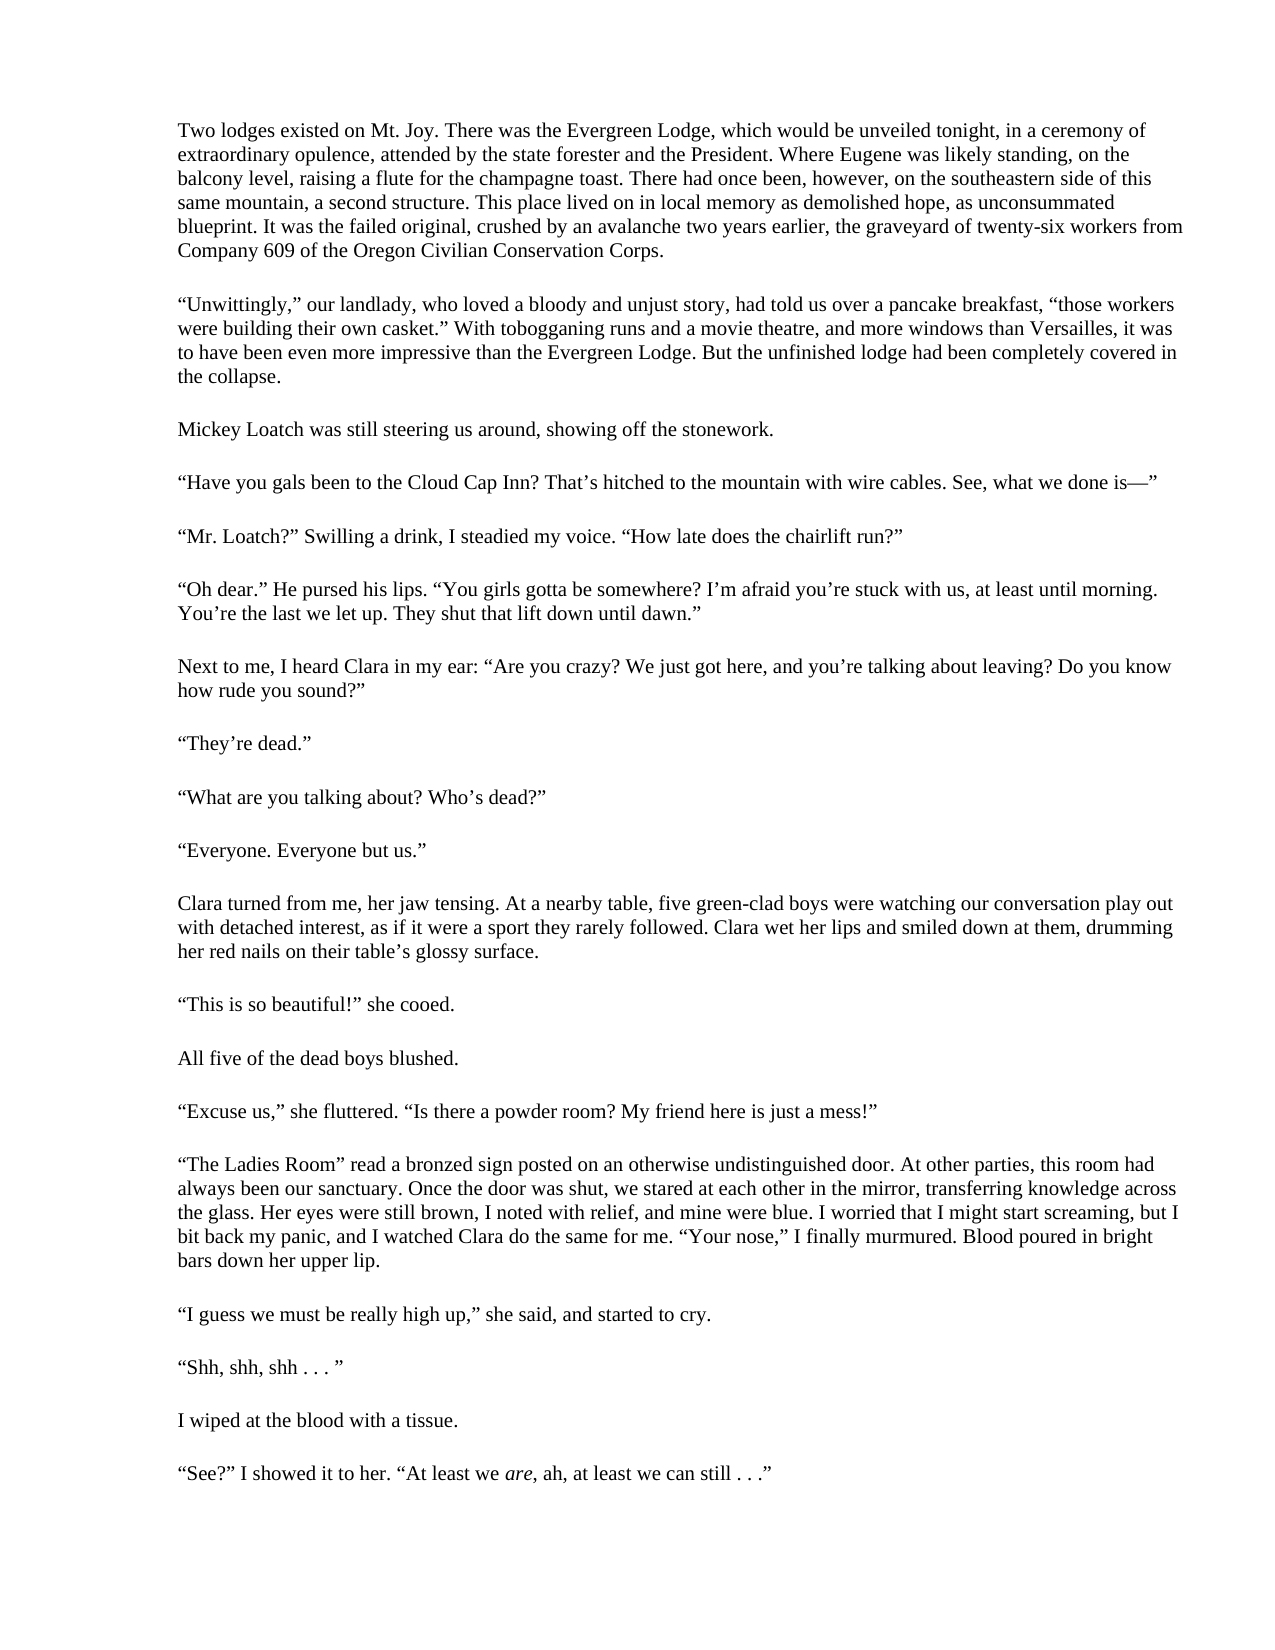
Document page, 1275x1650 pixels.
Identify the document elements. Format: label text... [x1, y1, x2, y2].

text Next to me, I heard Clara in my ear: “Are you crazy? We just got here, and you’re talking about leaving? Do you know how rude you sound?” [177, 654, 1186, 702]
text “They’re dead.” [177, 731, 1186, 755]
text Clara turned from me, her jaw tensing. At a nearby table, five green-clad boys were watching our conversation play out with detached interest, as if it were a sport they rarely followed. Clara wet her lips and smiled down at them, drumming her red nails on their table’s glossy surface. [177, 891, 1186, 963]
text “Have you gals been to the Cloud Cap Inn? That’s hitched to the mountain with wire cables. See, what we done is—” [177, 470, 1186, 494]
text Mickey Loatch was still steering us around, showing off the stonework. [177, 417, 1186, 441]
text “This is so beautiful!” she cooed. [177, 992, 1186, 1016]
text “Mr. Loatch?” Swilling a drink, I steadied my voice. “How late does the chairlift run?” [177, 523, 1186, 548]
text “The Ladies Room” read a bronzed sign posted on an otherwise undistinguished door. At other parties, this room had always been our sanctuary. Once the door was shut, we stared at each other in the mirror, transferring knowledge across the glass. Her eyes were still brown, I noted with relief, and mine were blue. I worried that I might start screaming, but I bit back my panic, and I watched Clara do the same for me. “Your nose,” I finally murmured. Blood poured in bright bars down her upper lip. [177, 1152, 1186, 1272]
text “Oh dear.” He pursed his lips. “You girls gotta be somewhere? I’m afraid you’re stuck with us, at least until morning. You’re the last we let up. They shut that lift down until dawn.” [177, 577, 1186, 625]
text All five of the dead boys blushed. [177, 1046, 1186, 1070]
text I wiped at the blood with a tissue. [177, 1408, 1186, 1432]
text “Shh, shh, shh . . . ” [177, 1355, 1186, 1379]
text “See?” I showed it to her. “At least we are, ah, at least we can still . . .” [177, 1461, 1186, 1485]
text “What are you talking about? Who’s dead?” [177, 784, 1186, 809]
text “Everyone. Everyone but us.” [177, 838, 1186, 862]
text “I guess we must be really high up,” she said, and started to cry. [177, 1302, 1186, 1326]
text “Unwittingly,” our landlady, who loved a bloody and unjust story, had told us over a pancake breakfast, “those workers were building their own casket.” With tobogganing runs and a movie theatre, and more windows than Versailles, it was to have been even more impressive than the Evergreen Lodge. But the unfinished lodge had been completely covered in the collapse. [177, 292, 1186, 388]
text “Excuse us,” she fluttered. “Is there a powder room? My friend here is just a mess!” [177, 1099, 1186, 1123]
text Two lodges existed on Mt. Joy. There was the Evergreen Lodge, which would be unveiled tonight, in a ceremony of extraordinary opulence, attended by the state forester and the President. Where Eugene was likely standing, on the balcony level, raising a flute for the champagne toast. There had once been, however, on the southeastern side of this same mountain, a second structure. This place lived on in local memory as demolished hope, as unconsummated blueprint. It was the failed original, crushed by an avalanche two years earlier, the graveyard of twenty-six workers from Company 609 of the Oregon Civilian Conservation Corps. [177, 118, 1186, 262]
